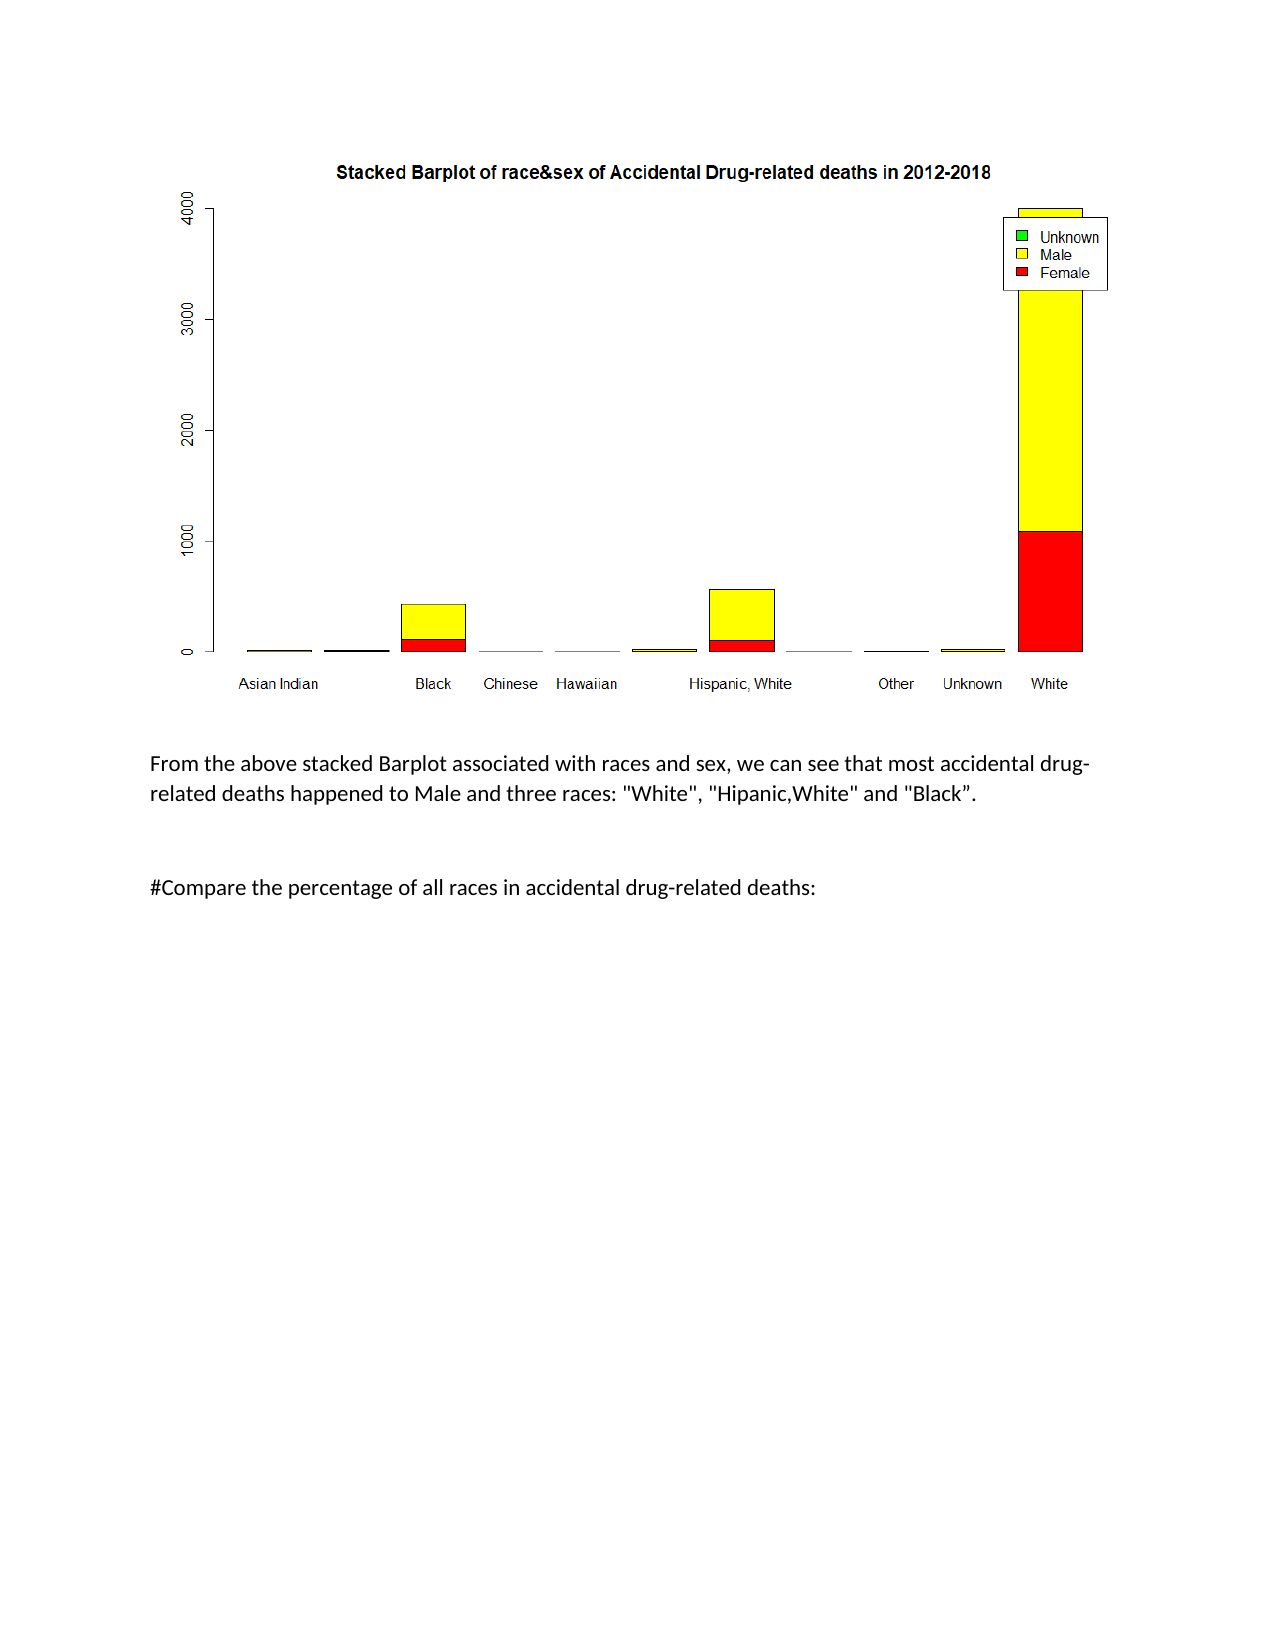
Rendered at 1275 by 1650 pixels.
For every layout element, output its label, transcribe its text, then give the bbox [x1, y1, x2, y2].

text #Compare the percentage of all races in accidental drug-related deaths: [150, 873, 1125, 901]
picture [150, 150, 1124, 730]
text From the above stacked Barplot associated with races and sex, we can see that most accidental drug-related deaths happened to Male and three races: "White", "Hipanic,White" and "Black”. [150, 749, 1125, 807]
